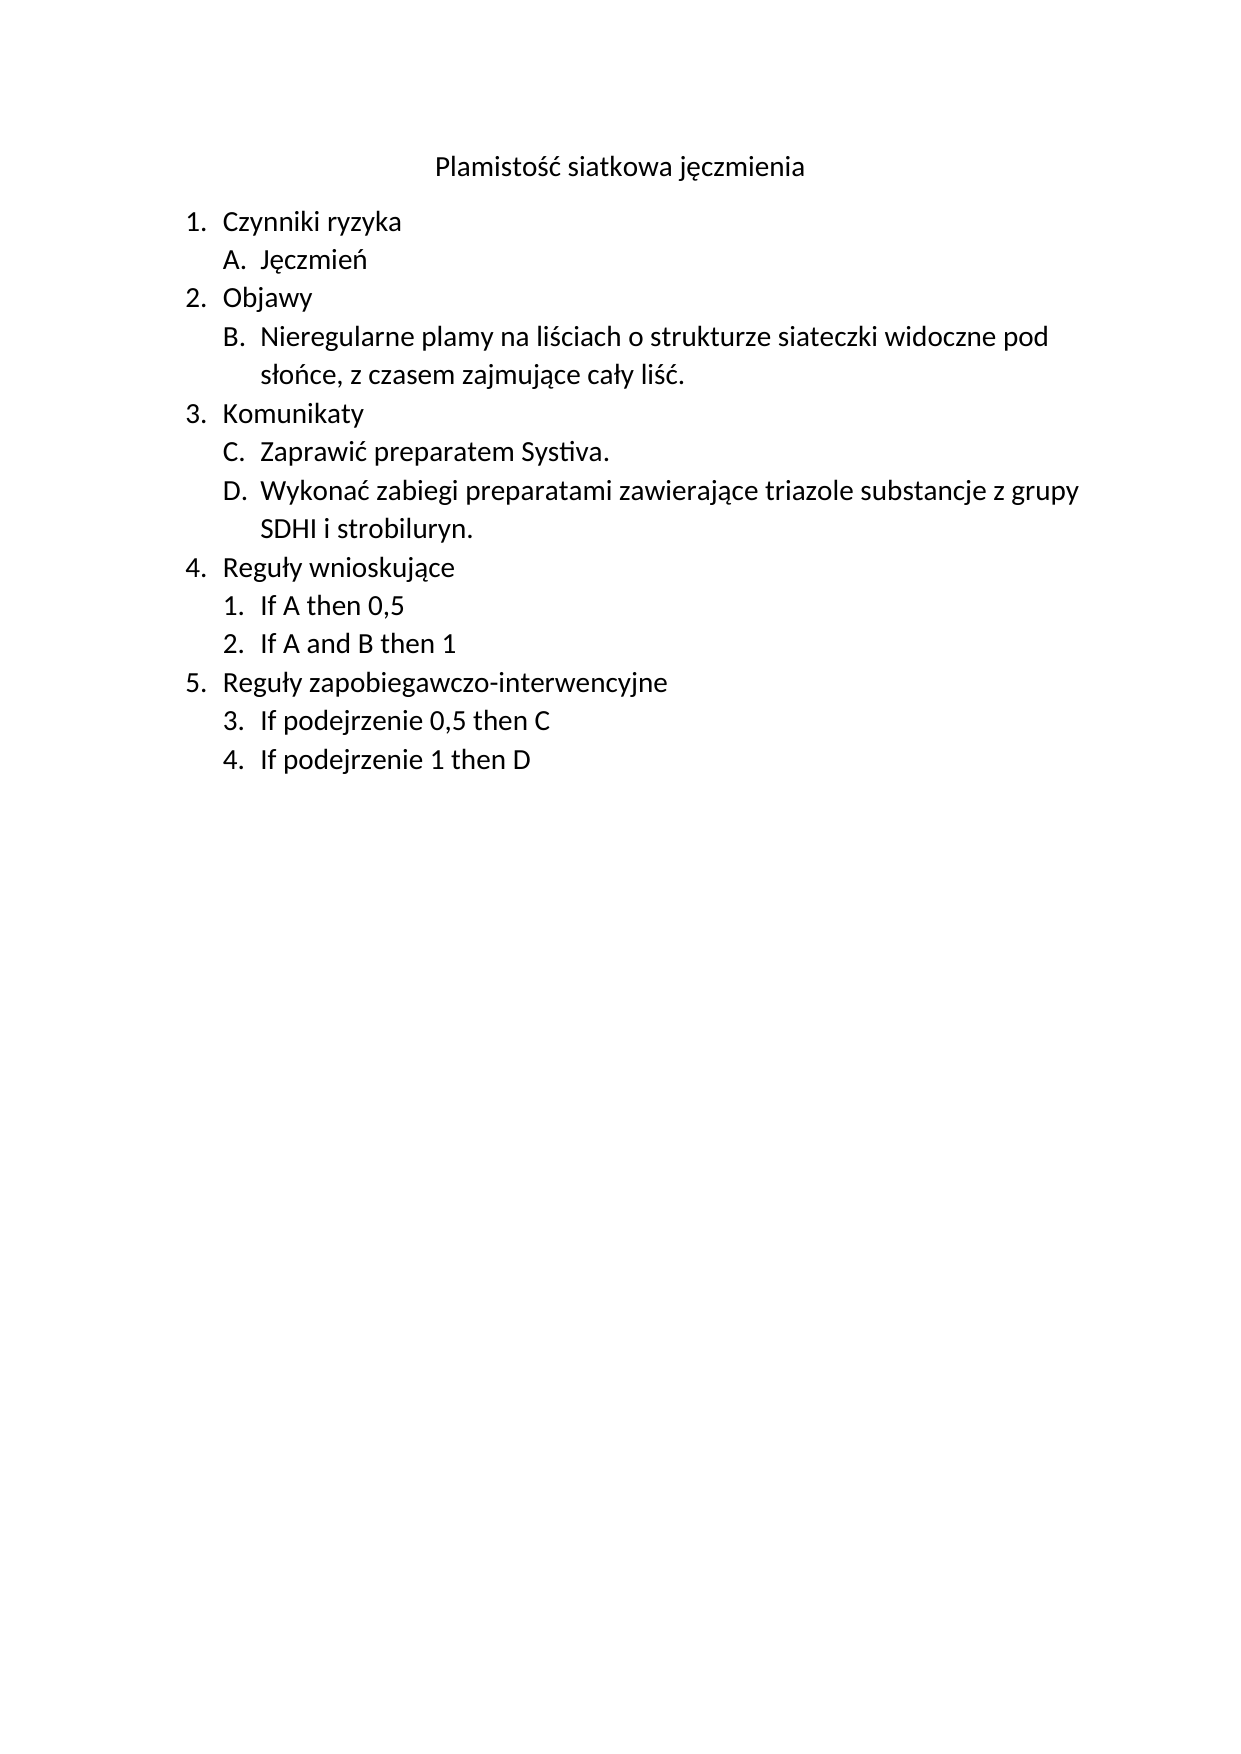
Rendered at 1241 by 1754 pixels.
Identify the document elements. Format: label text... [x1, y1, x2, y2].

list Nieregularne plamy na liściach o strukturze siateczki widoczne pod słońce, z czasem zajmujące cały liść. [223, 318, 1093, 392]
list If podejrzenie 0,5 then C [223, 702, 1093, 738]
list Reguły wnioskujące [185, 549, 1093, 584]
list Czynniki ryzyka [185, 203, 1093, 238]
list Wykonać zabiegi preparatami zawierające triazole substancje z grupy SDHI i strobiluryn. [223, 472, 1093, 546]
list If podejrzenie 1 then D [223, 741, 1093, 776]
list Komunikaty [185, 395, 1093, 431]
list If A then 0,5 [223, 587, 1093, 623]
list Reguły zapobiegawczo-interwencyjne [185, 664, 1093, 699]
list Zaprawić preparatem Systiva. [223, 433, 1093, 469]
list Objawy [185, 279, 1093, 315]
list If A and B then 1 [223, 626, 1093, 661]
text Plamistość siatkowa jęczmienia [148, 148, 1093, 183]
list Jęczmień [223, 241, 1093, 277]
